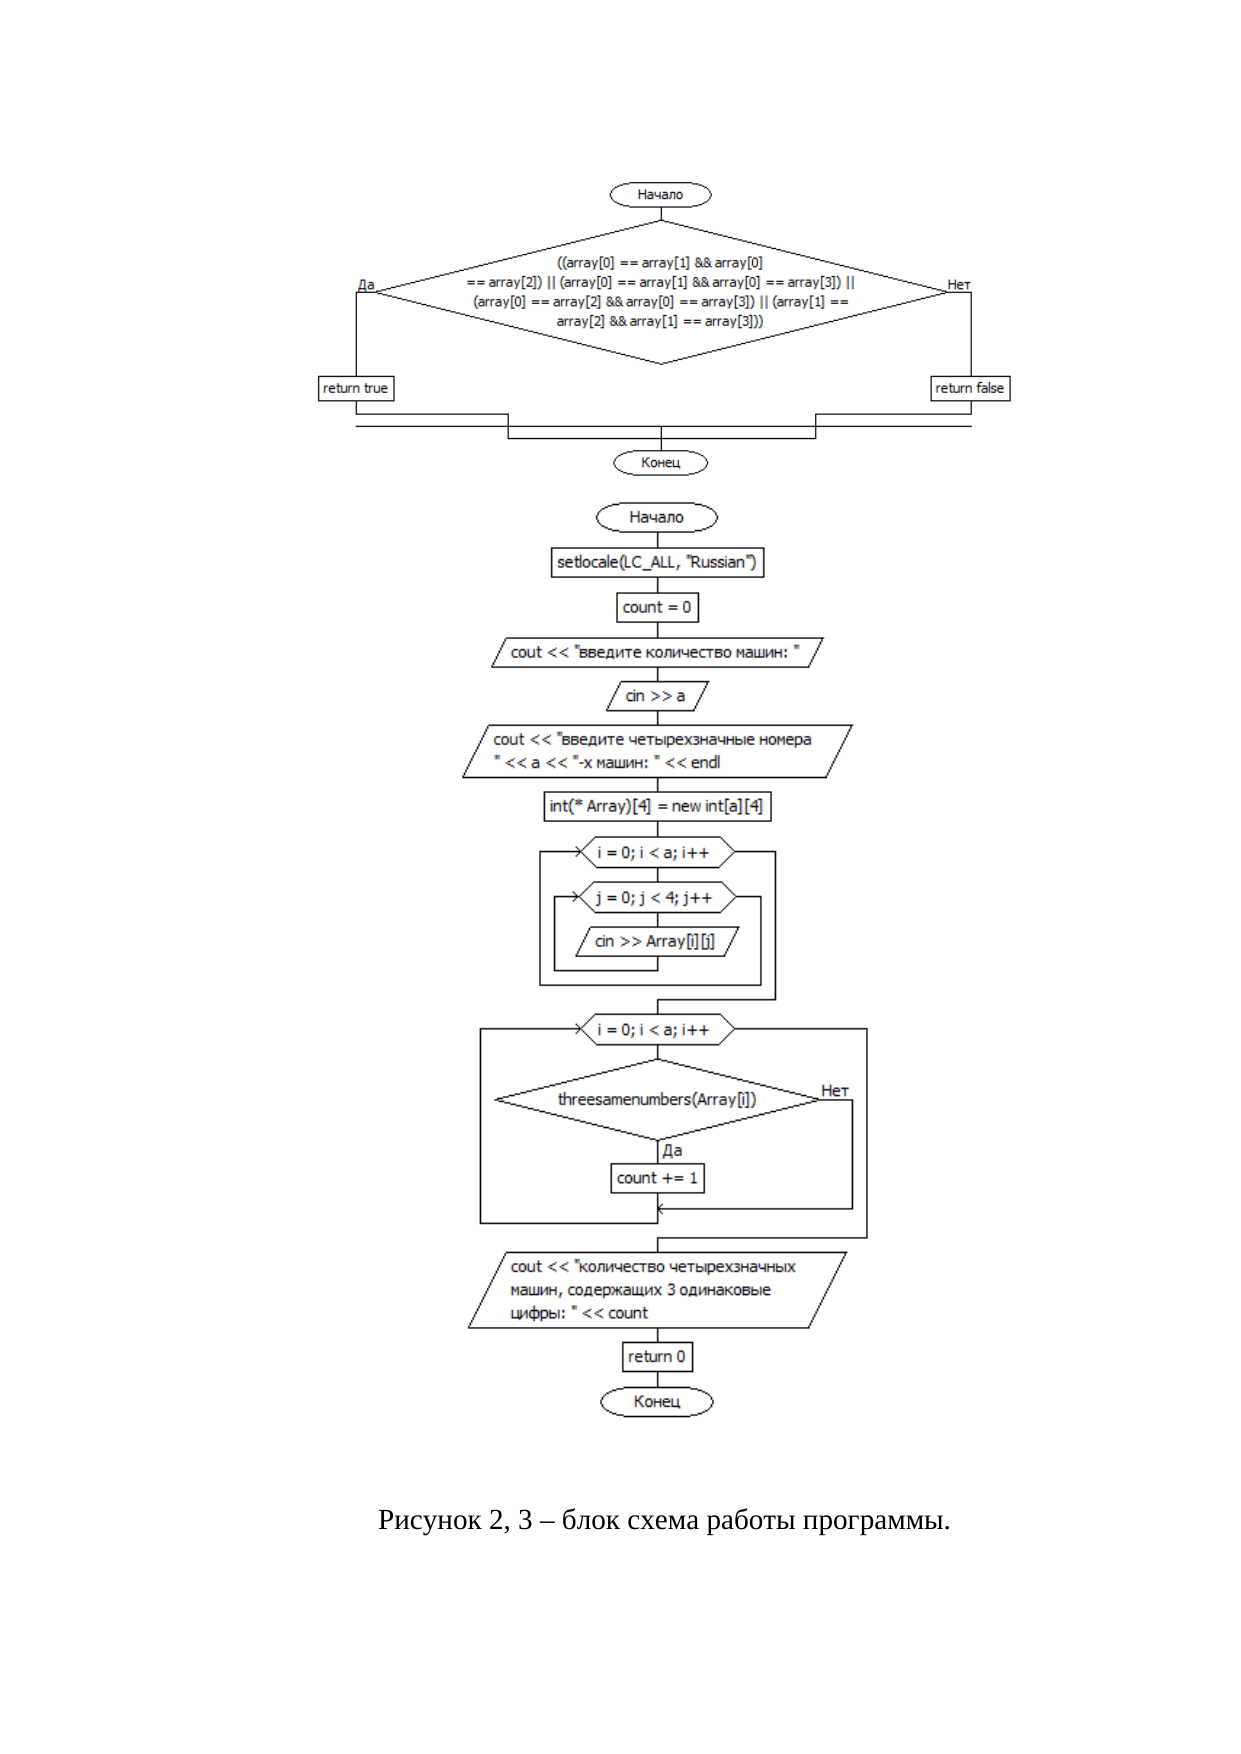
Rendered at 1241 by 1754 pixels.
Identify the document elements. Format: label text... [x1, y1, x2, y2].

picture [306, 170, 1023, 1432]
text Рисунок 2, 3 – блок схема работы программы. [177, 1502, 1152, 1536]
